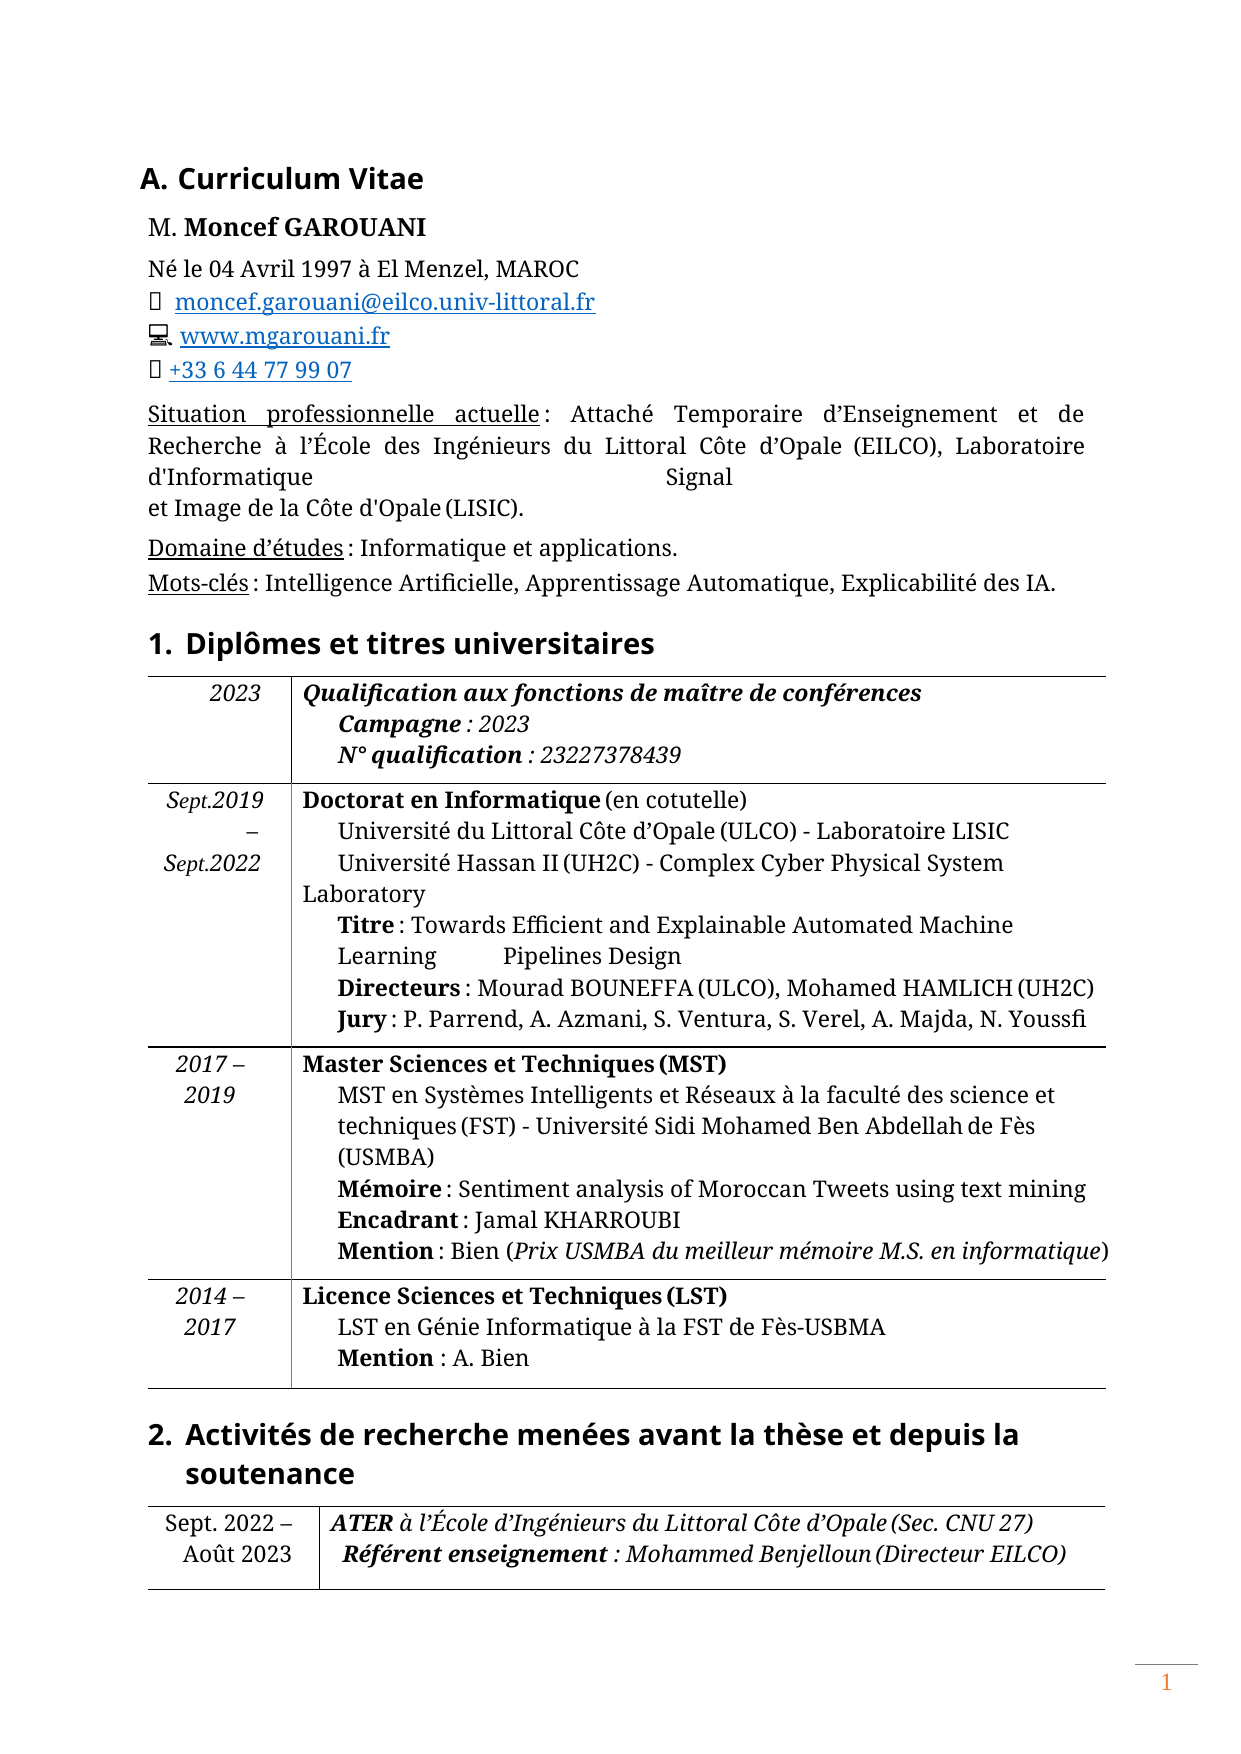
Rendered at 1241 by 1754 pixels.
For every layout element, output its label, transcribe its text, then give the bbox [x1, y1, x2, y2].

subtitle Diplômes et titres universitaires [148, 623, 1093, 663]
table_cell Licence Sciences et Techniques (LST) LST en Génie Informatique à la FST de Fès-USBMA Mention : A. Bien [292, 1280, 1106, 1388]
table_cell Sept.2019 – Sept.2022 [148, 784, 291, 1046]
text Mots-clés : Intelligence Artificielle, Apprentissage Automatique, Explicabilité des IA. [148, 567, 1093, 598]
text 💻 www.mgarouani.fr [148, 318, 1093, 352]
text 📞 +33 6 44 77 99 07 [148, 352, 1093, 386]
table_cell Doctorat en Informatique (en cotutelle) Université du Littoral Côte d’Opale (ULCO) - Laboratoire LISIC Université Hassan II (UH2C) - Complex Cyber Physical System Laboratory Titre : Towards Efficient and Explainable Automated Machine Learning ______Pipelines Design Directeurs : Mourad BOUNEFFA (ULCO), Mohamed HAMLICH (UH2C) Jury : P. Parrend, A. Azmani, S. Ventura, S. Verel, A. Majda, N. Youssfi [292, 784, 1106, 1046]
table_cell 2017 – 2019 [148, 1048, 291, 1279]
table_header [320, 1507, 1105, 1589]
text Situation professionnelle actuelle : Attaché Temporaire d’Enseignement et de Recherche à l’École des Ingénieurs du Littoral Côte d’Opale (EILCO), Laboratoire d'Informatique Signal et Image de la Côte d'Opale (LISIC). [148, 398, 1085, 523]
text Né le 04 Avril 1997 à El Menzel, MAROC [148, 252, 1093, 284]
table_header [148, 1507, 319, 1589]
table_header Qualification aux fonctions de maître de conférences Campagne : 2023 N° qualification : 23227378439 [292, 677, 1106, 783]
table_header 2023 [148, 677, 291, 783]
text Domaine d’études : Informatique et applications. [148, 532, 1093, 563]
table_cell Master Sciences et Techniques (MST) MST en Systèmes Intelligents et Réseaux à la faculté des science et techniques (FST) - Université Sidi Mohamed Ben Abdellah de Fès (USMBA) Mémoire : Sentiment analysis of Moroccan Tweets using text mining Encadrant : Jamal KHARROUBI Mention : Bien (Prix USMBA du meilleur mémoire M.S. en informatique) [292, 1048, 1106, 1279]
table_cell 2014 – 2017 [148, 1280, 291, 1388]
subtitle Curriculum Vitae [140, 158, 1093, 198]
subtitle Activités de recherche menées avant la thèse et depuis la soutenance [148, 1414, 1093, 1493]
text M. Moncef GAROUANI [148, 210, 1093, 244]
text 📧 moncef.garouani@eilco.univ-littoral.fr [148, 284, 1093, 318]
